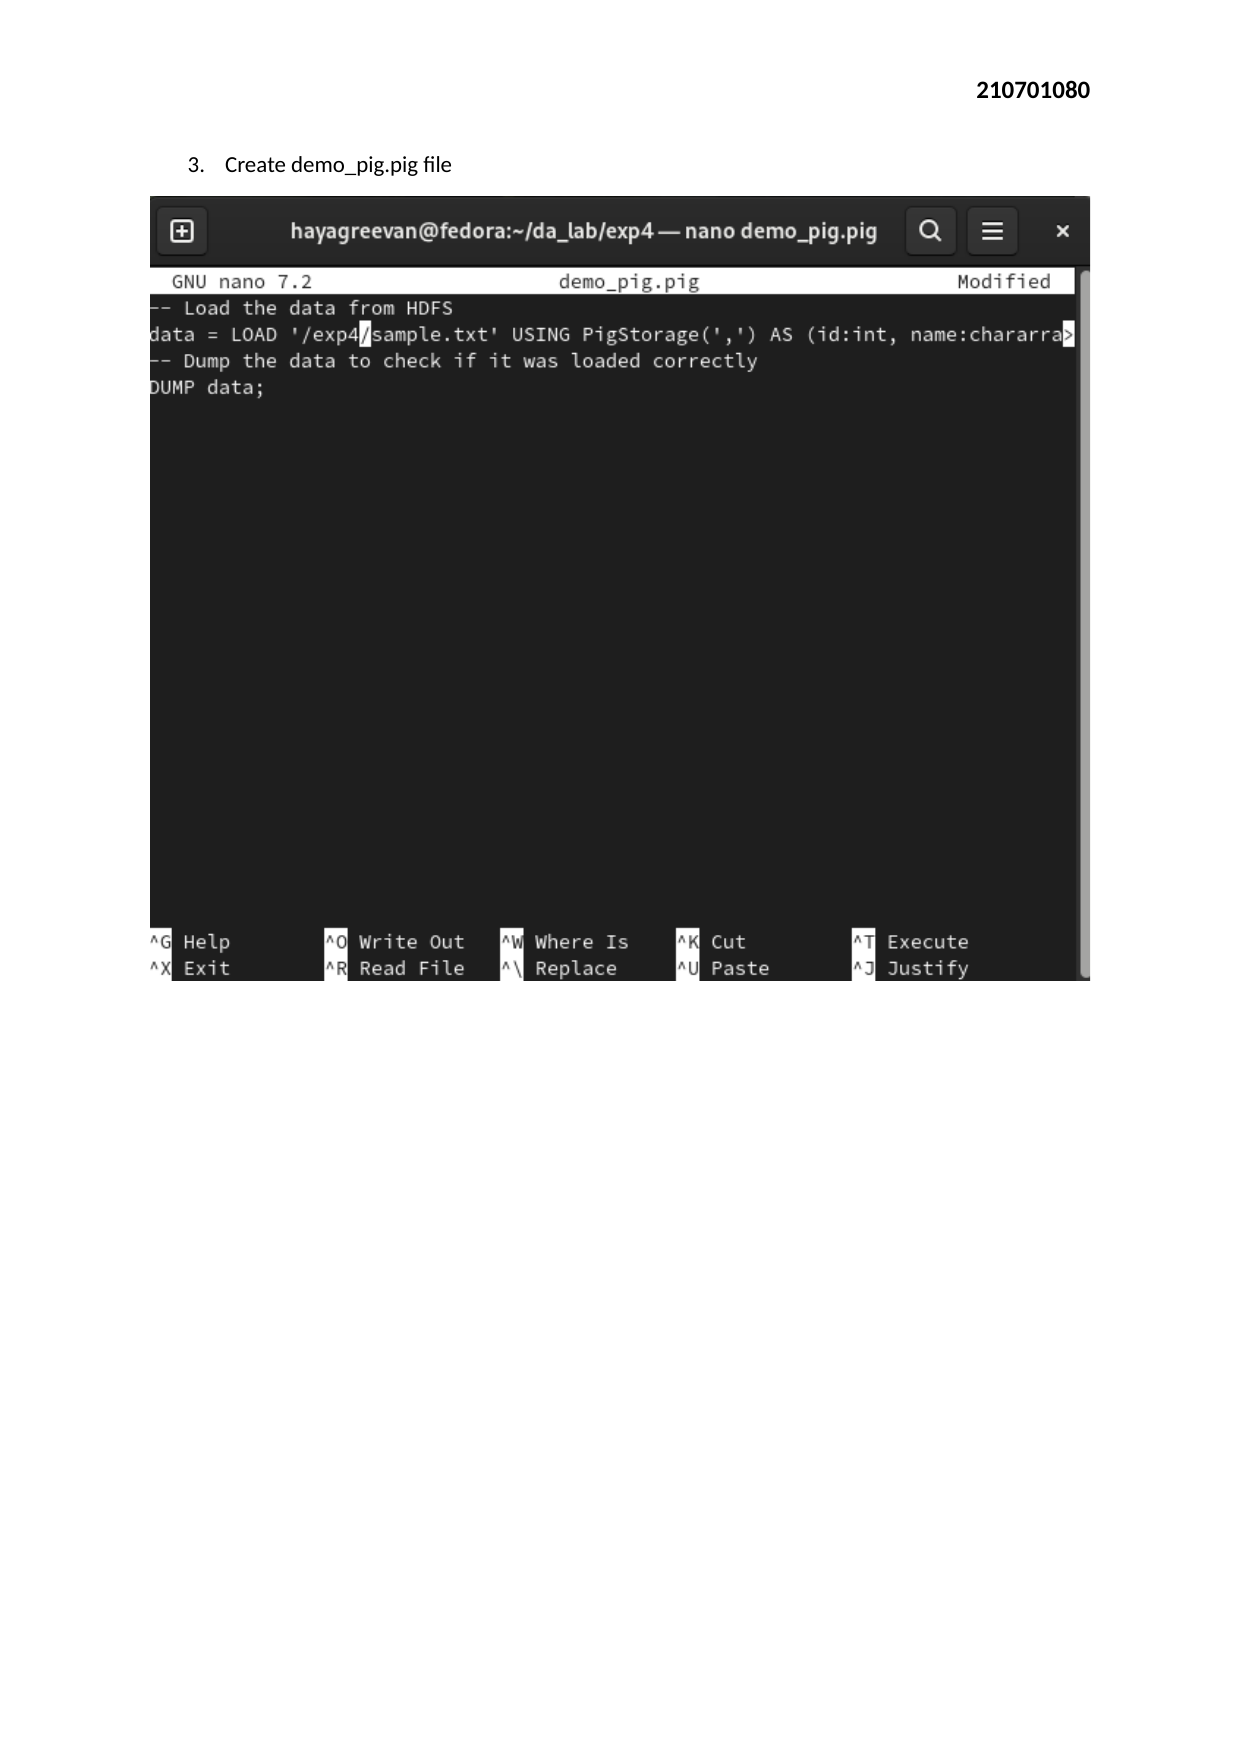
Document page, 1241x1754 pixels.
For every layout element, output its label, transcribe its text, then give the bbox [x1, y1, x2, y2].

list Create demo_pig.pig file [187, 150, 1090, 178]
picture [150, 196, 1091, 981]
